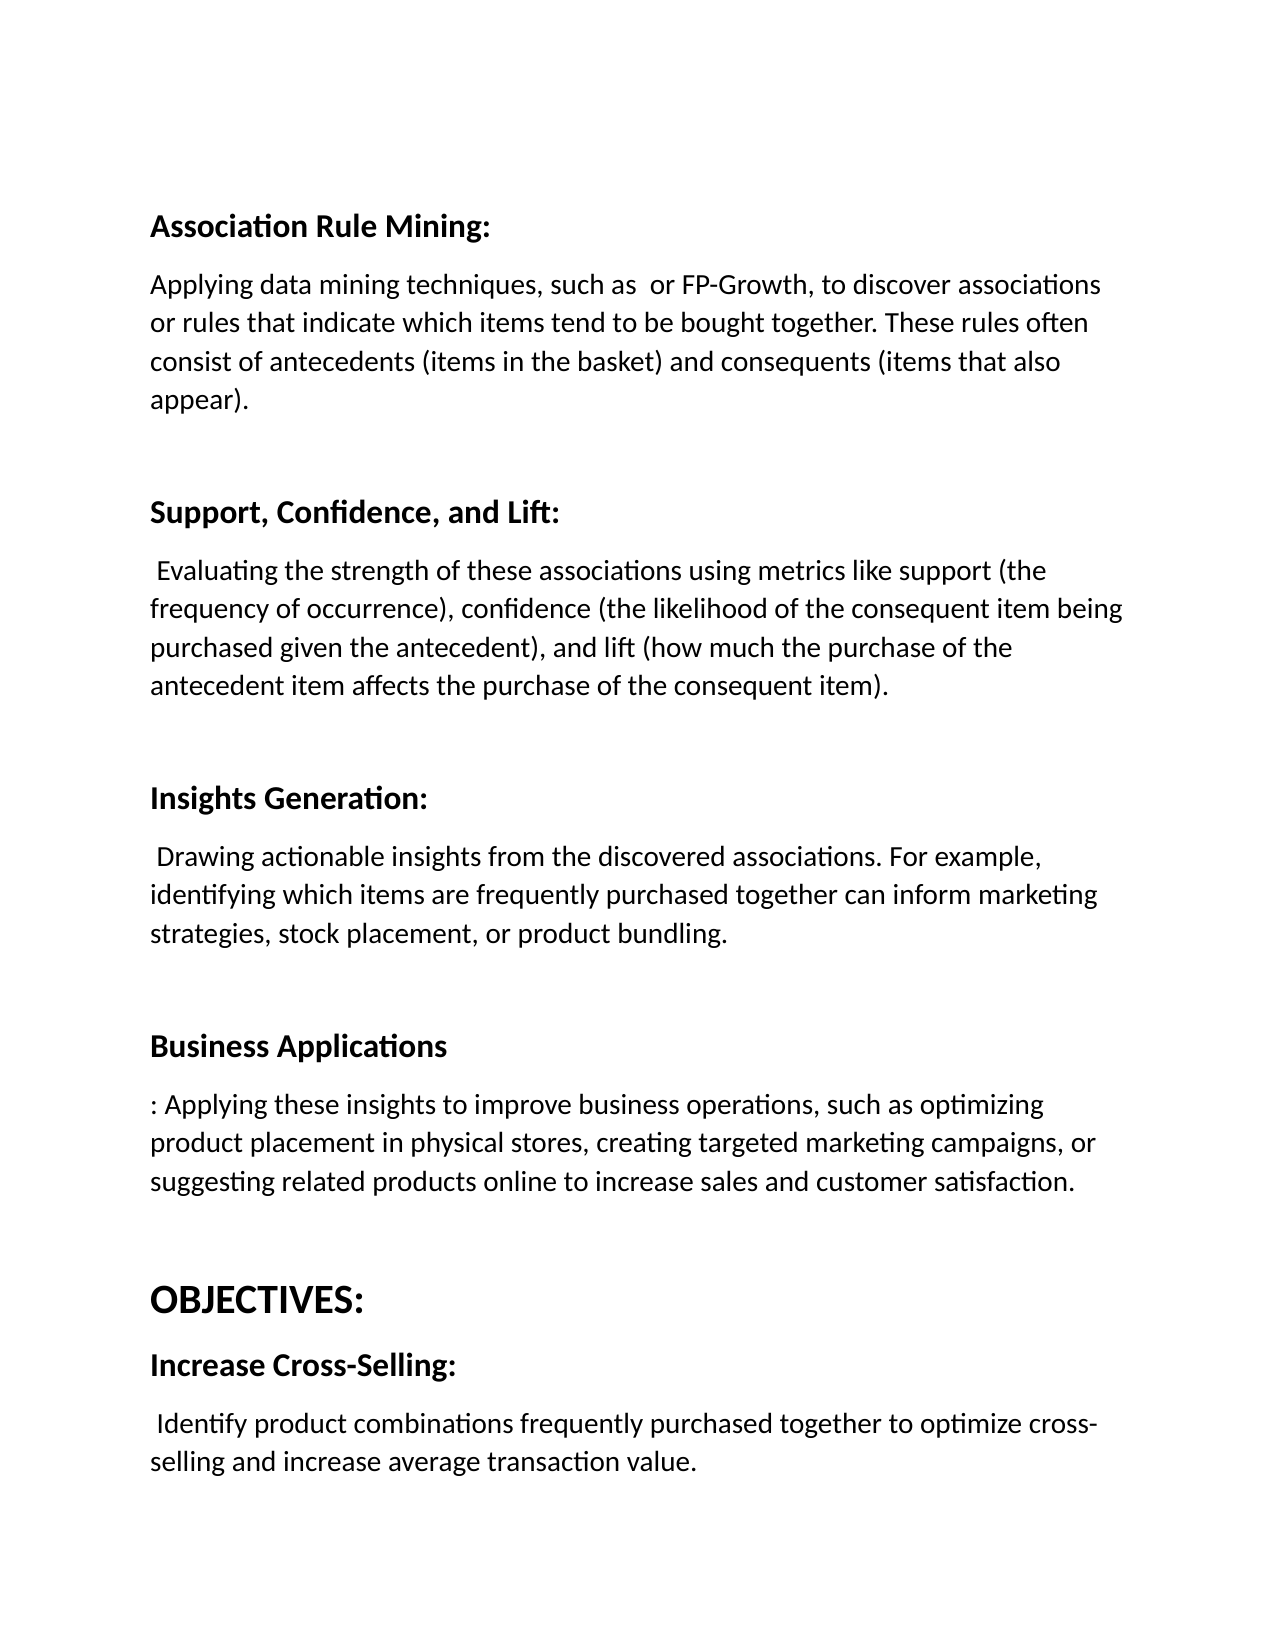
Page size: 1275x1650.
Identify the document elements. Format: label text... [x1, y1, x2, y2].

text OBJECTIVES: [150, 1273, 1125, 1324]
text Increase Cross-Selling: [150, 1344, 1125, 1385]
text Support, Confidence, and Lift: [150, 491, 1125, 532]
text Association Rule Mining: [150, 205, 1125, 246]
text Drawing actionable insights from the discovered associations. For example, identifying which items are frequently purchased together can inform marketing strategies, stock placement, or product bundling. [150, 838, 1125, 951]
text Applying data mining techniques, such as or FP-Growth, to discover associations or rules that indicate which items tend to be bought together. These rules often consist of antecedents (items in the basket) and consequents (items that also appear). [150, 266, 1125, 417]
text : Applying these insights to improve business operations, such as optimizing product placement in physical stores, creating targeted marketing campaigns, or suggesting related products online to increase sales and customer satisfaction. [150, 1086, 1125, 1198]
text Insights Generation: [150, 777, 1125, 818]
text Identify product combinations frequently purchased together to optimize cross-selling and increase average transaction value. [150, 1405, 1125, 1479]
text Business Applications [150, 1025, 1125, 1066]
text Evaluating the strength of these associations using metrics like support (the frequency of occurrence), confidence (the likelihood of the consequent item being purchased given the antecedent), and lift (how much the purchase of the antecedent item affects the purchase of the consequent item). [150, 552, 1125, 703]
